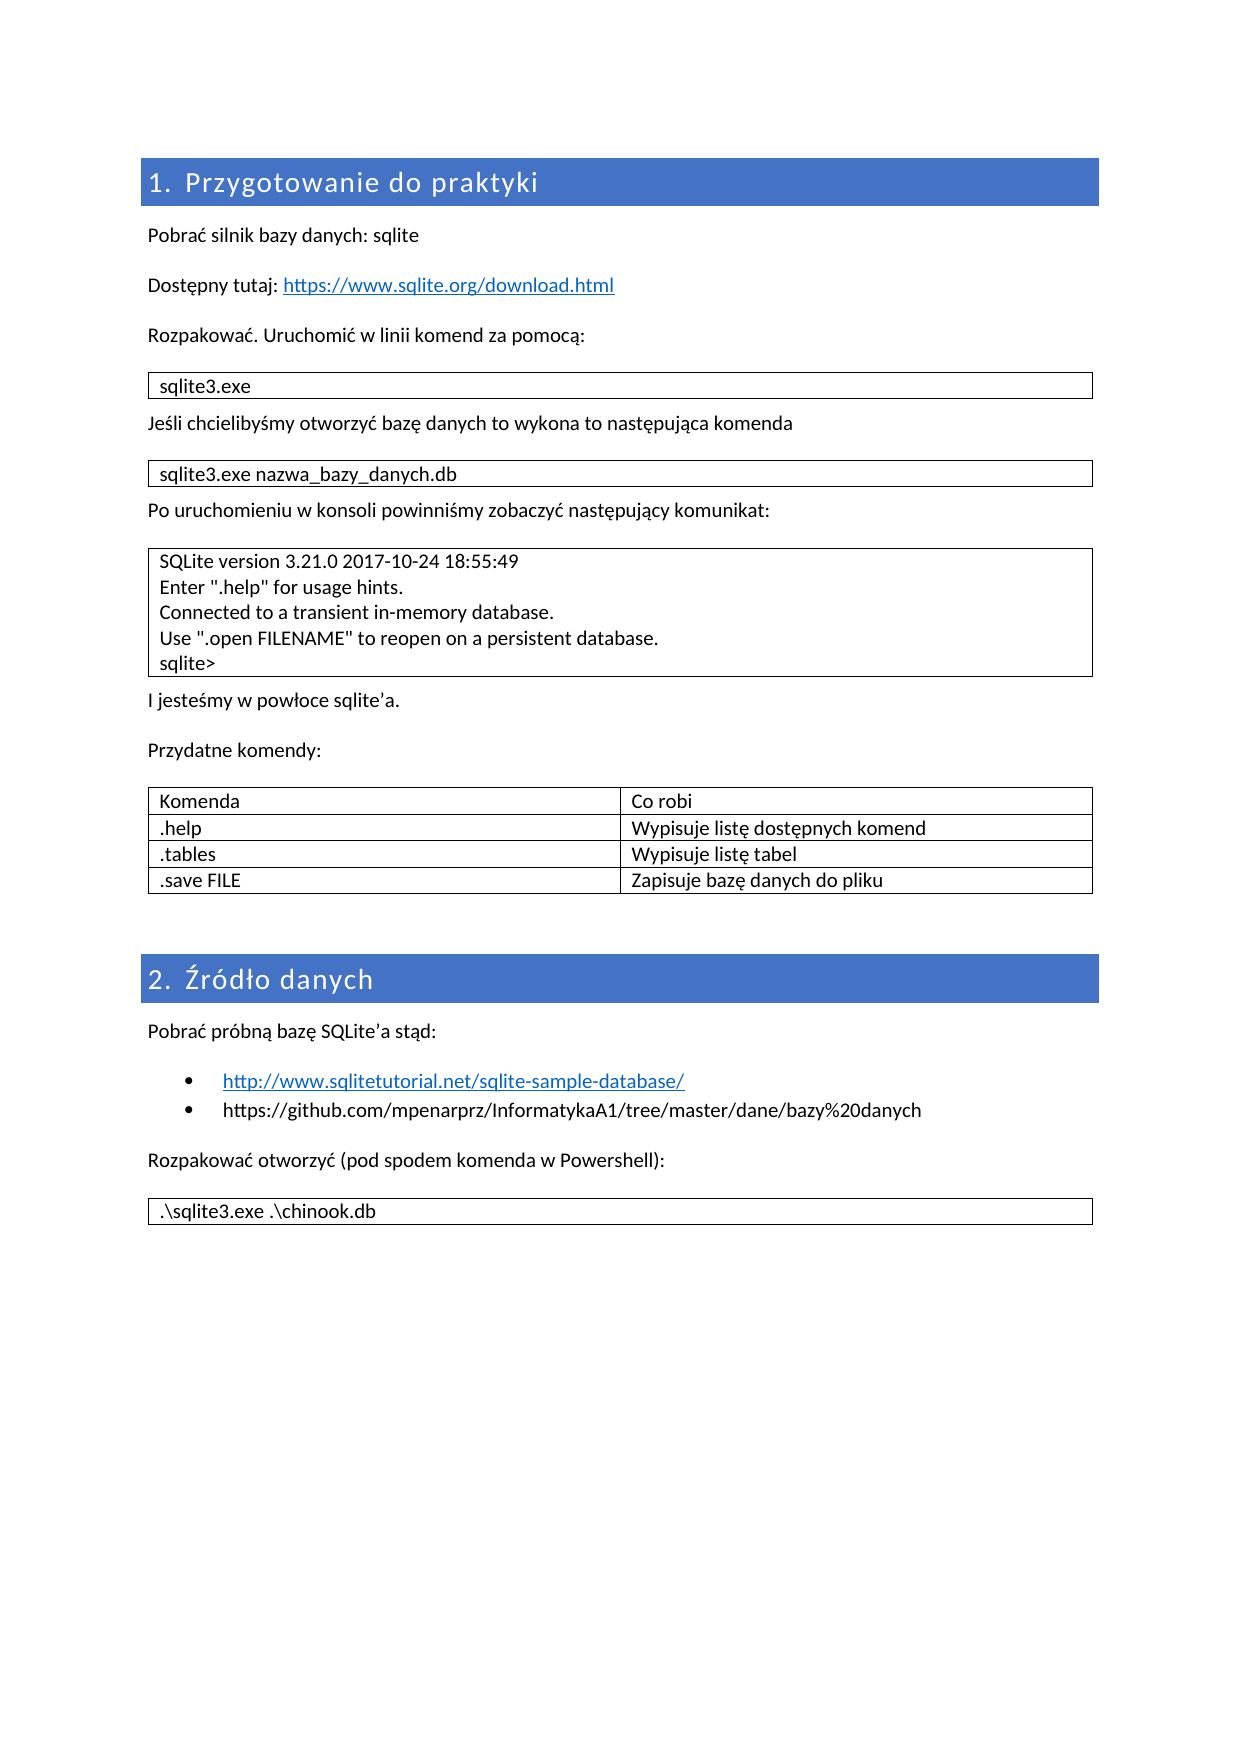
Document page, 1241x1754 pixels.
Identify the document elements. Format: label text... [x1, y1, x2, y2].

text Pobrać silnik bazy danych: sqlite [148, 222, 1093, 247]
text Dostępny tutaj: https://www.sqlite.org/download.html [148, 272, 1093, 297]
subtitle Przygotowanie do praktyki [148, 164, 1093, 200]
text Pobrać próbną bazę SQLite’a stąd: [148, 1018, 1093, 1044]
table_cell .save FILE [149, 868, 620, 893]
table_header .\sqlite3.exe .\chinook.db [149, 1199, 1092, 1224]
text Rozpakować. Uruchomić w linii komend za pomocą: [148, 322, 1093, 347]
list https://github.com/mpenarprz/InformatykaA1/tree/master/dane/bazy%20danych [185, 1098, 1093, 1123]
table_cell .tables [149, 841, 620, 867]
table_header sqlite3.exe [149, 373, 1092, 398]
subtitle Źródło danych [148, 961, 1093, 996]
text Jeśli chcielibyśmy otworzyć bazę danych to wykona to następująca komenda [148, 410, 1093, 435]
text I jesteśmy w powłoce sqlite’a. [148, 687, 1093, 713]
table_cell .help [149, 815, 620, 840]
text Rozpakować otworzyć (pod spodem komenda w Powershell): [148, 1148, 1093, 1173]
table_header sqlite3.exe nazwa_bazy_danych.db [149, 461, 1092, 486]
table_cell Wypisuje listę dostępnych komend [621, 815, 1092, 840]
list http://www.sqlitetutorial.net/sqlite-sample-database/ [185, 1068, 1093, 1094]
table_cell Zapisuje bazę danych do pliku [621, 868, 1092, 893]
text Przydatne komendy: [148, 737, 1093, 763]
text Po uruchomieniu w konsoli powinniśmy zobaczyć następujący komunikat: [148, 498, 1093, 523]
table_header Co robi [621, 788, 1092, 814]
table_header SQLite version 3.21.0 2017-10-24 18:55:49 Enter ".help" for usage hints. Connected to a transient in-memory database. Use ".open FILENAME" to reopen on a persistent database. sqlite> [149, 549, 1092, 676]
table_header Komenda [149, 788, 620, 814]
table_cell Wypisuje listę tabel [621, 841, 1092, 867]
